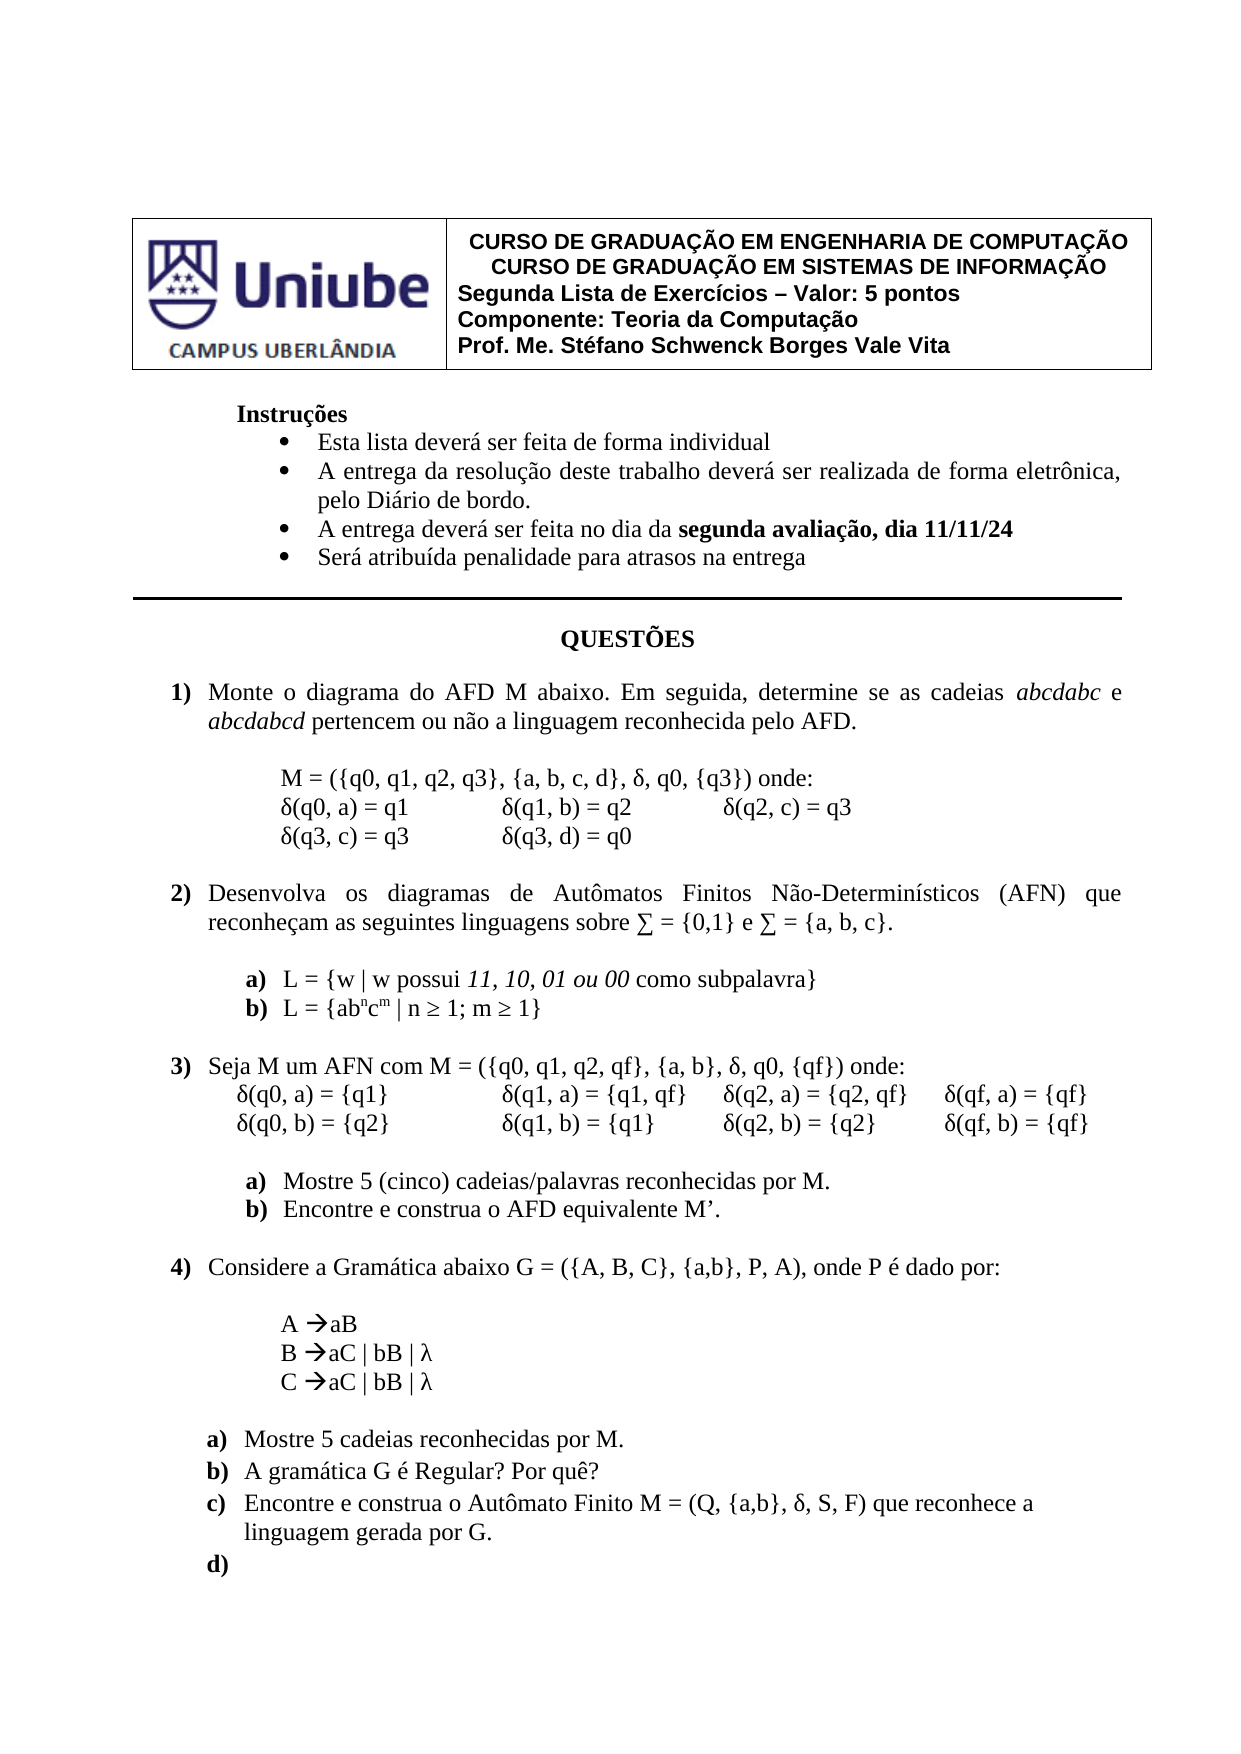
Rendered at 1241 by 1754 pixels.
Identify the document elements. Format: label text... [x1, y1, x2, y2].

text δ(q3, c) = q3 δ(q3, d) = q0 [133, 821, 1122, 849]
text δ(q0, b) = {q2} δ(q1, b) = {q1} δ(q2, b) = {q2} δ(qf, b) = {qf} [208, 1108, 1122, 1137]
text Instruções [133, 399, 1122, 427]
text QUESTÕES [133, 624, 1122, 653]
list Desenvolva os diagramas de Autômatos Finitos Não-Determinísticos (AFN) que reconheçam as seguintes linguagens sobre ∑ = {0,1} e ∑ = {a, b, c}. [170, 878, 1122, 936]
picture [144, 231, 435, 369]
list L = {abncm | n ≥ 1; m ≥ 1} [245, 993, 1122, 1022]
text A aB [280, 1309, 1122, 1338]
list Esta lista deverá ser feita de forma individual [280, 427, 1122, 456]
list Será atribuída penalidade para atrasos na entrega [280, 542, 1122, 571]
list Monte o diagrama do AFD M abaixo. Em seguida, determine se as cadeias abcdabc e abcdabcd pertencem ou não a linguagem reconhecida pelo AFD. [170, 677, 1122, 734]
list Encontre e construa o Autômato Finito M = (Q, {a,b}, δ, S, F) que reconhece a linguagem gerada por G. [206, 1488, 1122, 1546]
text C aC | bB | λ [280, 1367, 1122, 1396]
list Encontre e construa o AFD equivalente M’. [245, 1194, 1122, 1223]
table_header [133, 219, 446, 369]
text M = ({q0, q1, q2, q3}, {a, b, c, d}, δ, q0, {q3}) onde: [133, 763, 1122, 792]
text δ(q0, a) = q1 δ(q1, b) = q2 δ(q2, c) = q3 [133, 792, 1122, 821]
list Mostre 5 cadeias reconhecidas por M. [206, 1424, 1122, 1453]
list A entrega deverá ser feita no dia da segunda avaliação, dia 11/11/24 [280, 514, 1122, 542]
text δ(q0, a) = {q1} δ(q1, a) = {q1, qf} δ(q2, a) = {q2, qf} δ(qf, a) = {qf} [208, 1079, 1122, 1108]
list Mostre 5 (cinco) cadeias/palavras reconhecidas por M. [245, 1166, 1122, 1194]
text B aC | bB | λ [280, 1338, 1122, 1367]
list A gramática G é Regular? Por quê? [206, 1456, 1122, 1485]
list Considere a Gramática abaixo G = ({A, B, C}, {a,b}, P, A), onde P é dado por: [170, 1252, 1122, 1281]
table_header CURSO DE GRADUAÇÃO EM ENGENHARIA DE COMPUTAÇÃO CURSO DE GRADUAÇÃO EM SISTEMAS DE INFORMAÇÃO Segunda Lista de Exercícios – Valor: 5 pontos Componente: Teoria da Computação Prof. Me. Stéfano Schwenck Borges Vale Vita [447, 219, 1151, 369]
list A entrega da resolução deste trabalho deverá ser realizada de forma eletrônica, pelo Diário de bordo. [280, 456, 1122, 514]
list L = {w | w possui 11, 10, 01 ou 00 como subpalavra} [245, 964, 1122, 993]
list Seja M um AFN com M = ({q0, q1, q2, qf}, {a, b}, δ, q0, {qf}) onde: [170, 1051, 1122, 1079]
